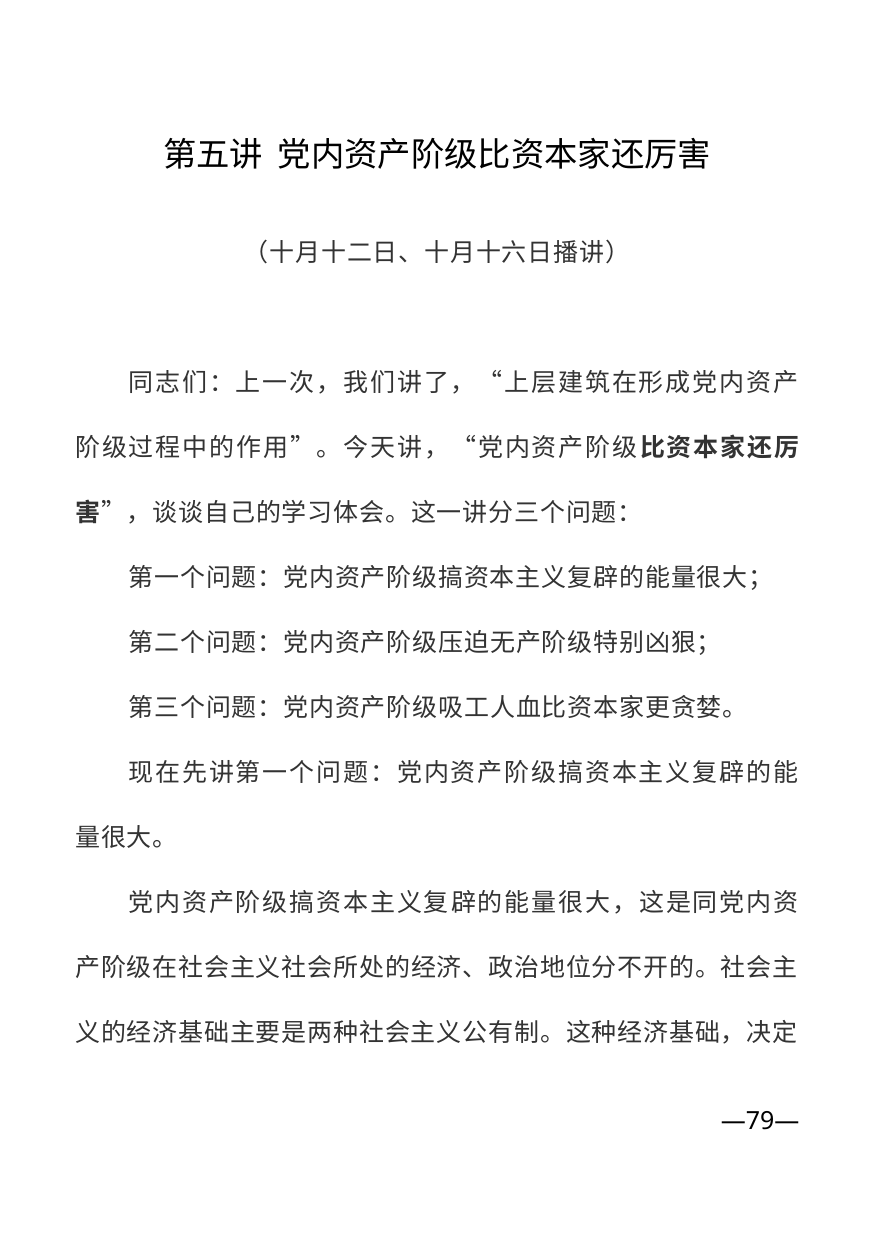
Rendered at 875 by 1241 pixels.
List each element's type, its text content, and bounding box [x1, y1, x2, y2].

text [75, 868, 799, 1063]
text 第二个问题：党内资产阶级压迫无产阶级特别凶狠； [75, 608, 799, 673]
text 第一个问题：党内资产阶级搞资本主义复辟的能量很大； [75, 543, 799, 608]
text 现在先讲第一个问题：党内资产阶级搞资本主义复辟的能量很大。 [75, 738, 799, 868]
text 同志们：上一次，我们讲了，“上层建筑在形成党内资产阶级过程中的作用”。今天讲，“党内资产阶级比资本家还厉害”，谈谈自己的学习体会。这一讲分三个问题： [75, 348, 799, 543]
text 第五讲 党内资产阶级比资本家还厉害 [75, 120, 799, 185]
text （十月十二日、十月十六日播讲） [75, 218, 799, 283]
text 第三个问题：党内资产阶级吸工人血比资本家更贪婪。 [75, 673, 799, 738]
